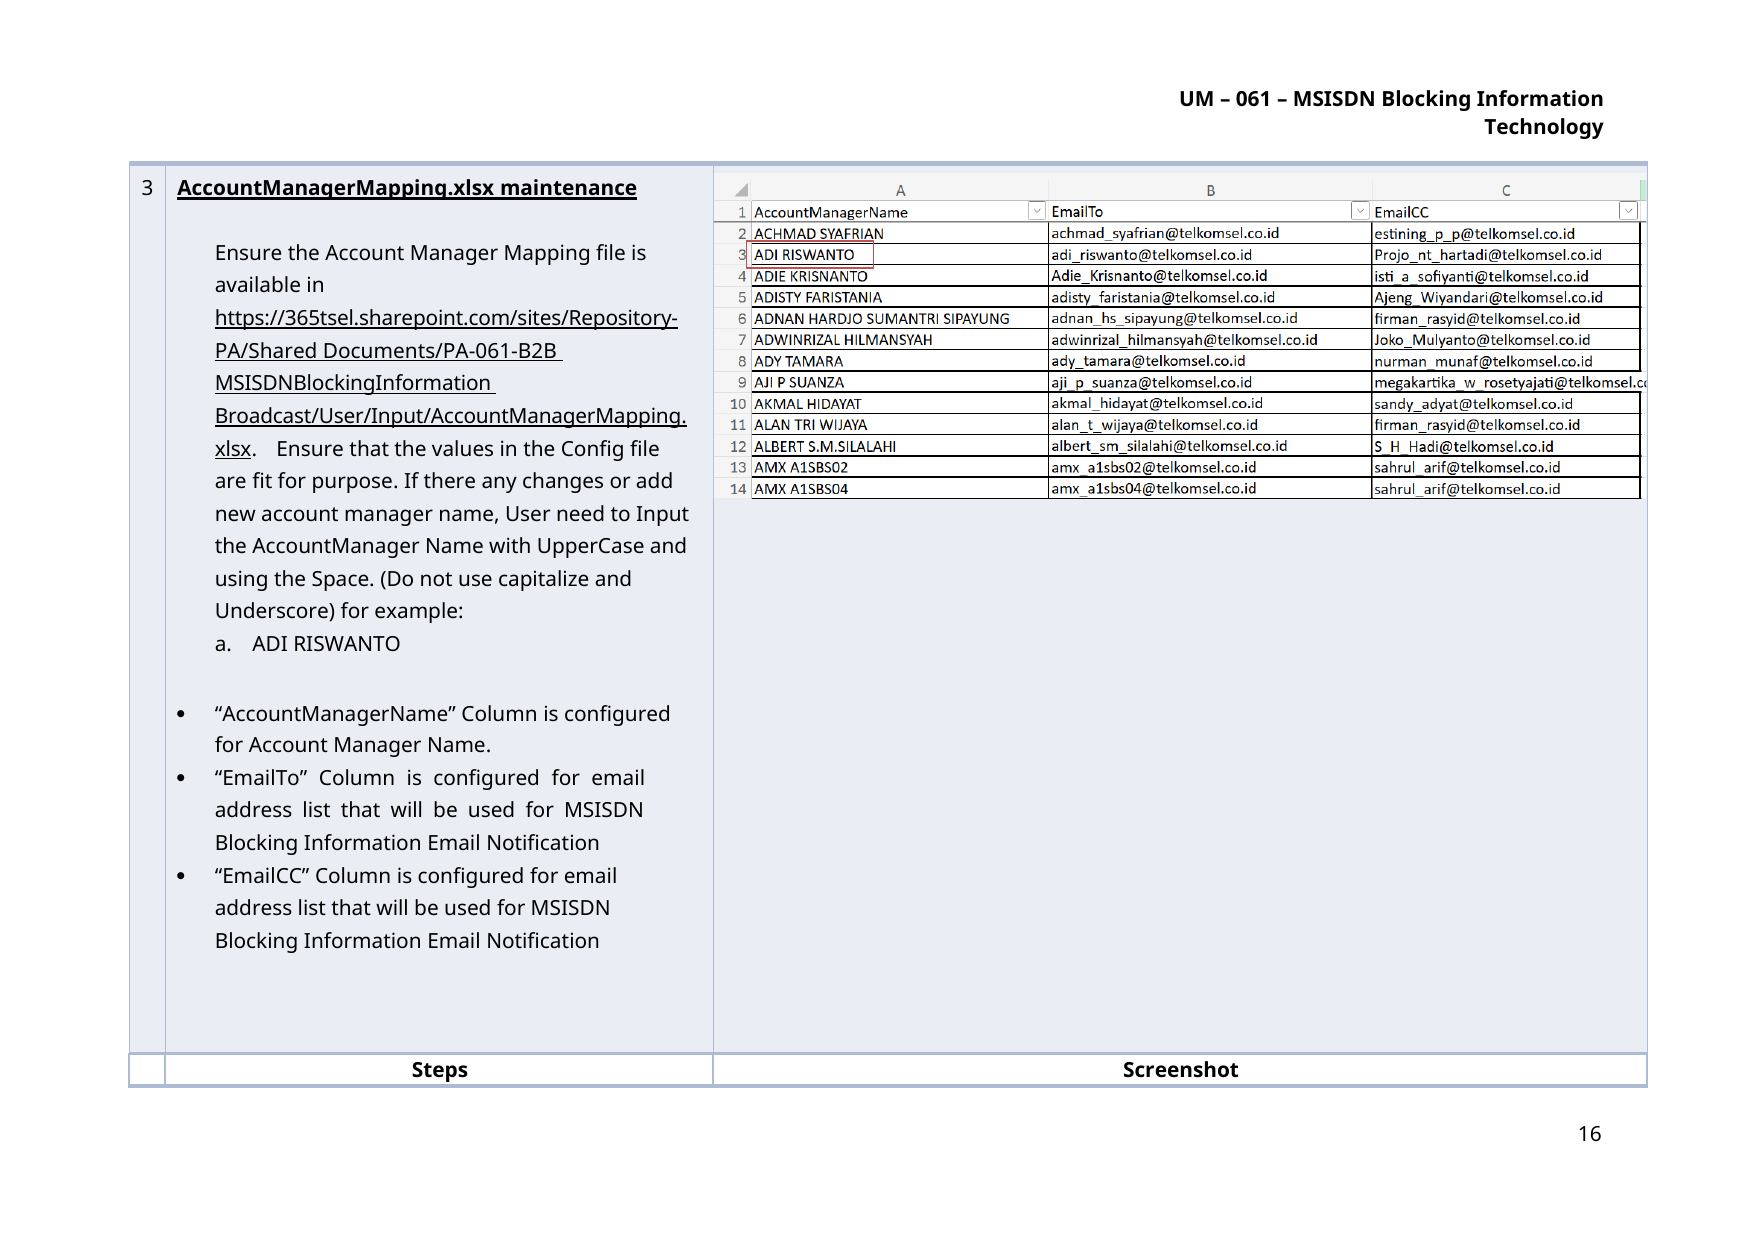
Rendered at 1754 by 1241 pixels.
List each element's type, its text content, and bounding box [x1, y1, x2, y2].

picture [713, 173, 1647, 499]
table_header [714, 166, 1647, 173]
table_header Steps [166, 1055, 712, 1084]
table_header AccountManagerMapping.xlsx maintenance Ensure the Account Manager Mapping file is available in https://365tsel.sharepoint.com/sites/Repository- PA/Shared Documents/PA-061-B2B MSISDNBlockingInformation Broadcast/User/Input/AccountManagerMapping.xlsx. Ensure that the values in the Config file are fit for purpose. If there any changes or add new account manager name, User need to Input the AccountManager Name with UpperCase and using the Space. (Do not use capitalize and Underscore) for example: ADI RISWANTO “AccountManagerName” Column is configured for Account Manager Name. “EmailTo” Column is configured for email address list that will be used for MSISDN Blocking Information Email Notification “EmailCC” Column is configured for email address list that will be used for MSISDN Blocking Information Email Notification [166, 166, 713, 1052]
table_header Screenshot [714, 1055, 1646, 1084]
table_header [714, 499, 1647, 1052]
table_header [130, 1055, 164, 1084]
table_header 3 [130, 166, 165, 1052]
